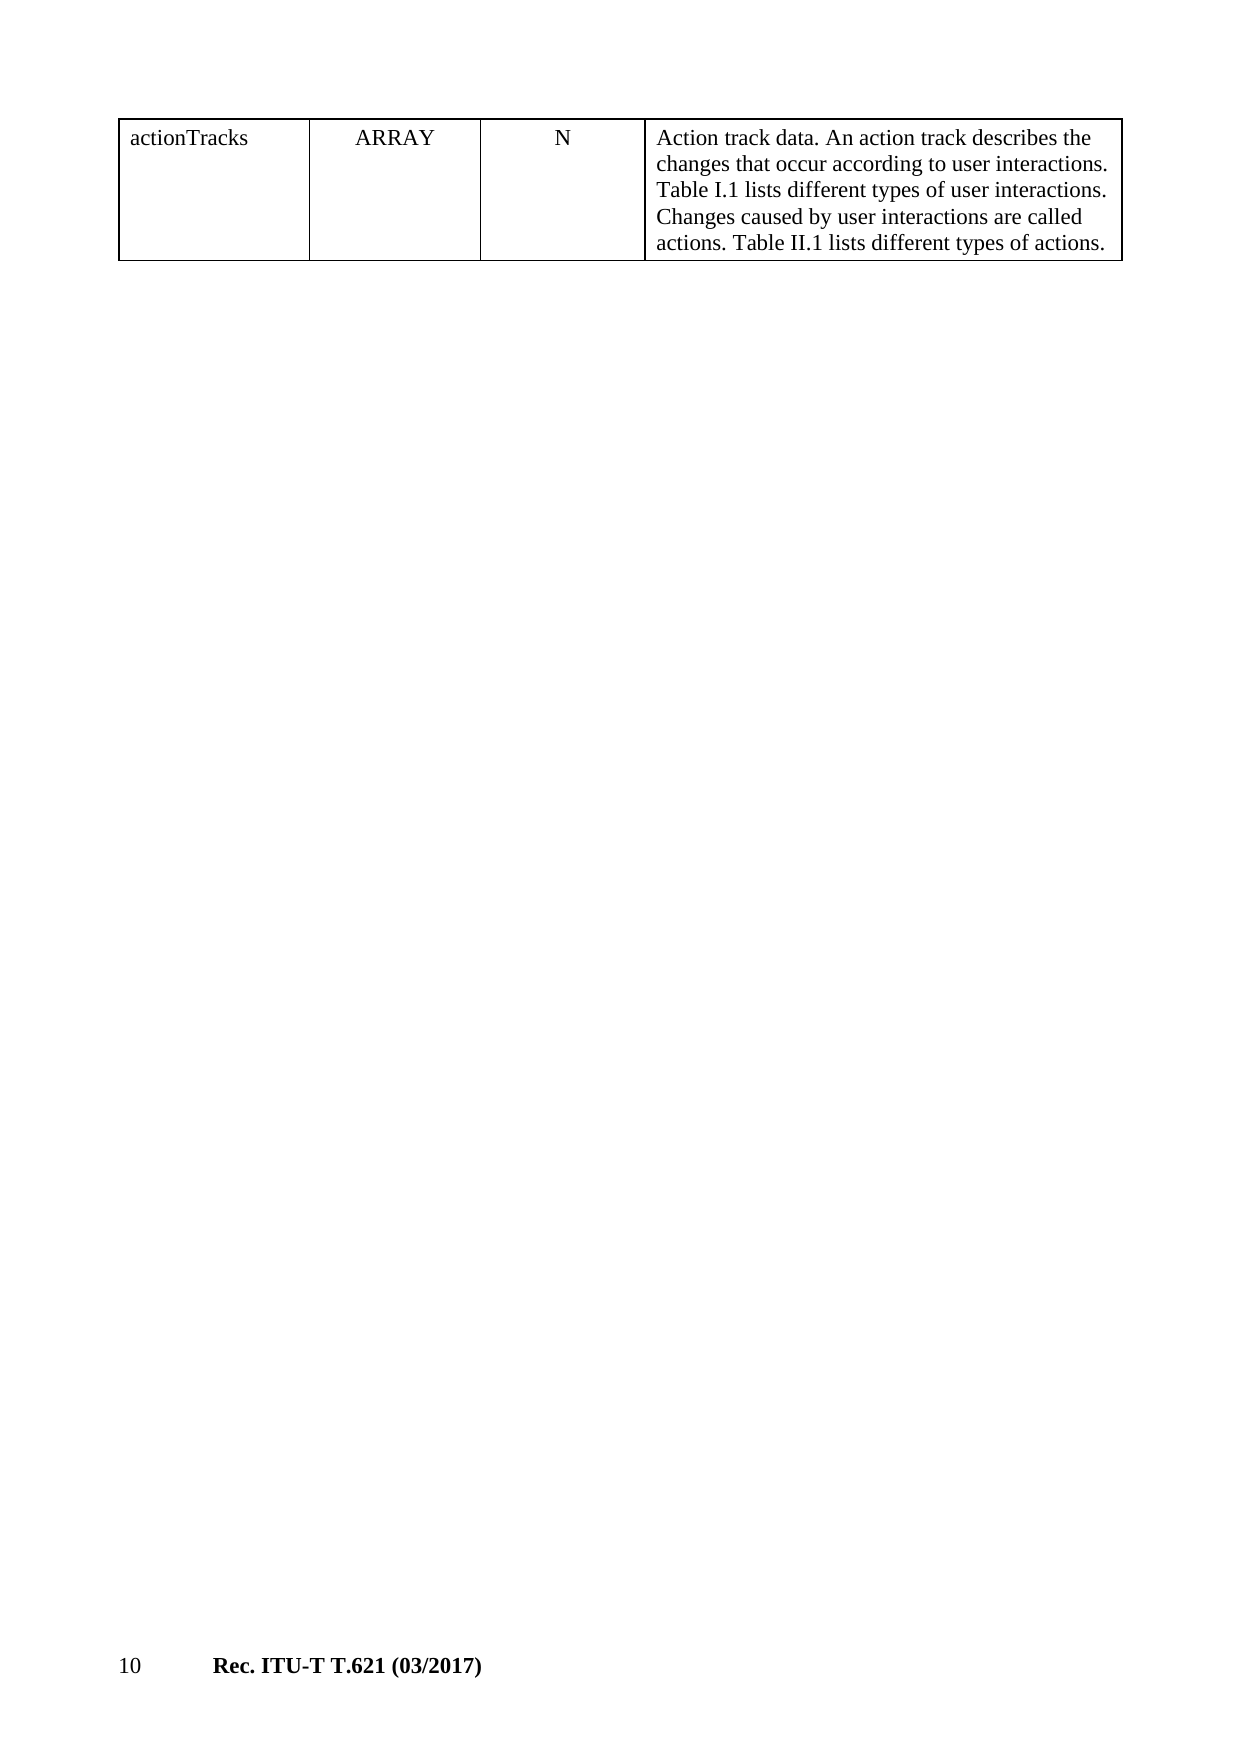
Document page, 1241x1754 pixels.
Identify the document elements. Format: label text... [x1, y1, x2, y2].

table_cell actionTracks [120, 120, 309, 260]
table_cell ARRAY [310, 120, 480, 260]
table_cell Action track data. An action track describes the changes that occur according to user interactions. Table I.1 lists different types of user interactions. Changes caused by user interactions are called actions. Table II.1 lists different types of actions. [646, 120, 1121, 260]
table_cell N [481, 120, 644, 260]
